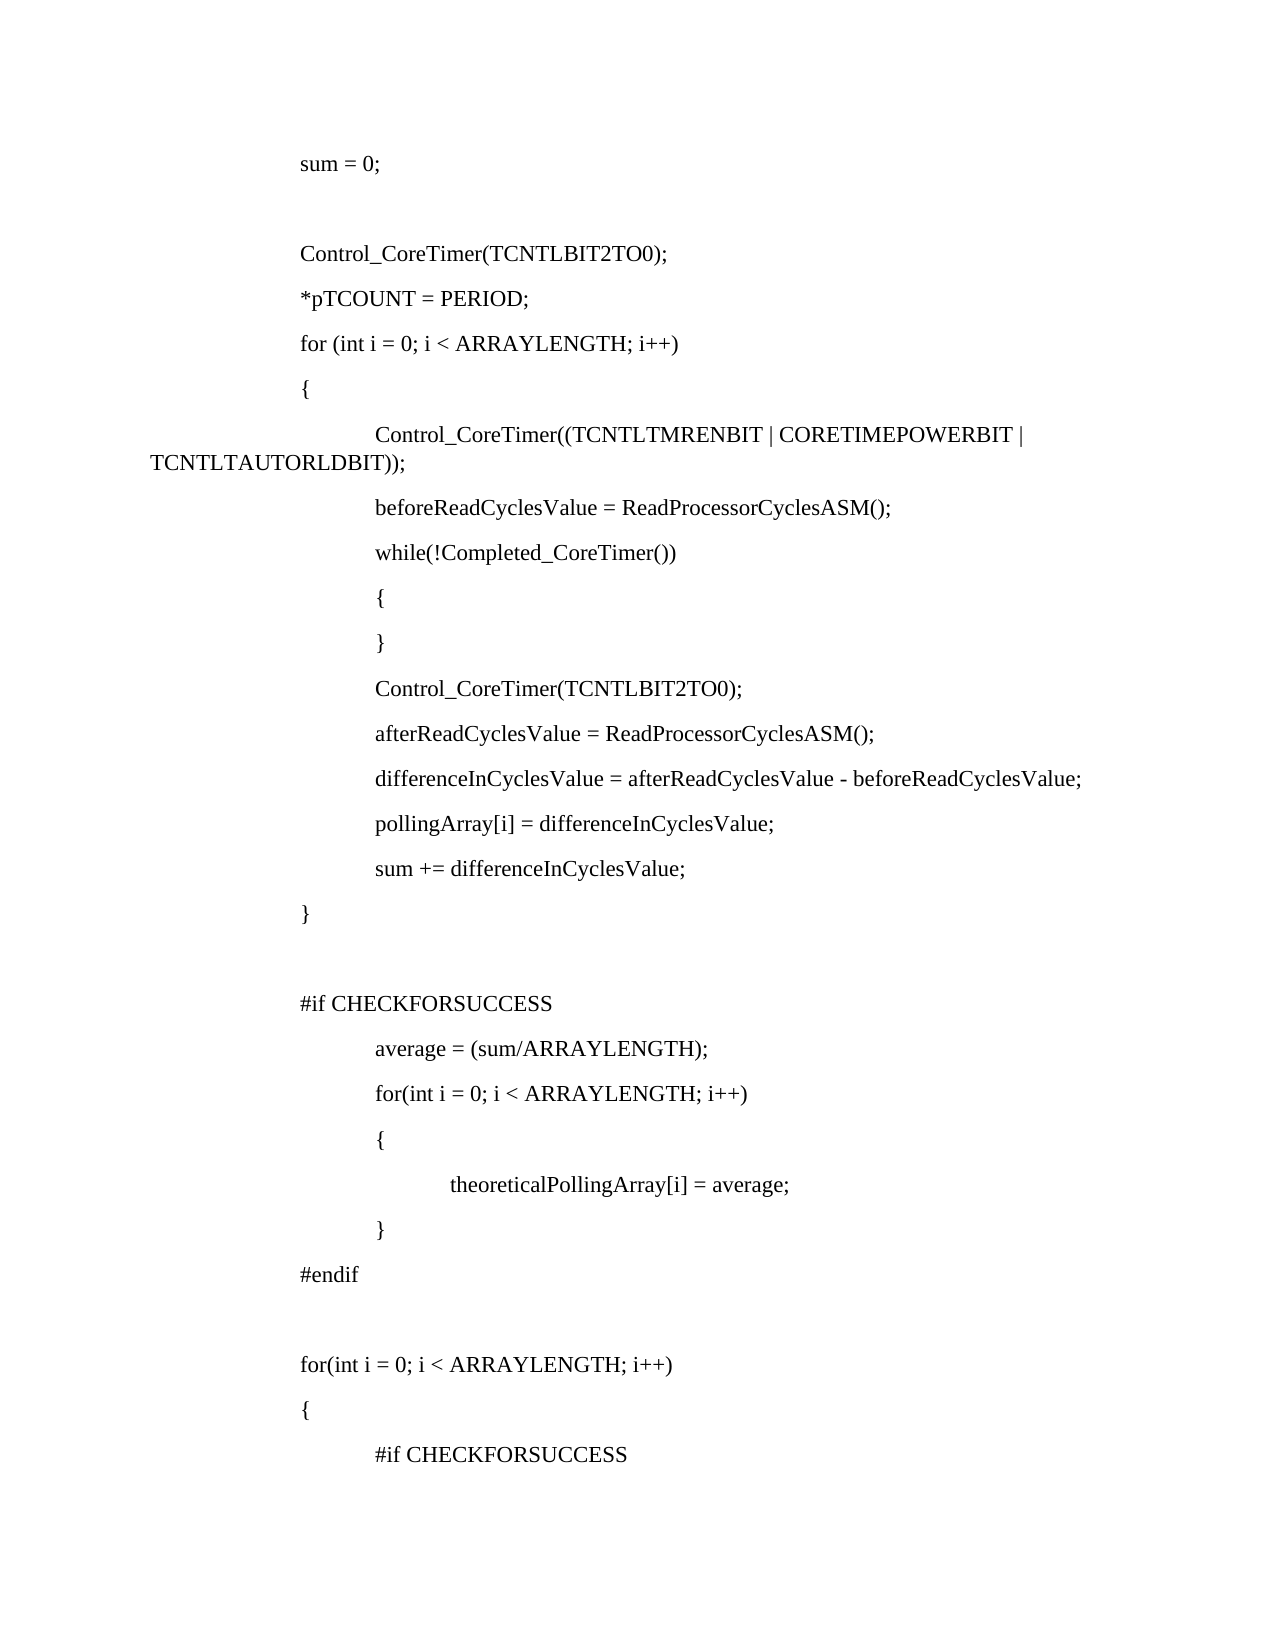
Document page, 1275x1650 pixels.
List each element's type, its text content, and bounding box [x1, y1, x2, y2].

text Control_CoreTimer(TCNTLBIT2TO0); [150, 674, 1125, 701]
text average = (sum/ARRAYLENGTH); [150, 1035, 1125, 1062]
text differenceInCyclesValue = afterReadCyclesValue - beforeReadCyclesValue; [150, 765, 1125, 791]
text #if CHECKFORSUCCESS [150, 1441, 1125, 1468]
text pollingArray[i] = differenceInCyclesValue; [150, 810, 1125, 836]
text sum = 0; [150, 150, 1125, 176]
text { [150, 1396, 1125, 1423]
text } [150, 629, 1125, 656]
text for (int i = 0; i < ARRAYLENGTH; i++) [150, 330, 1125, 357]
text afterReadCyclesValue = ReadProcessorCyclesASM(); [150, 720, 1125, 746]
text Control_CoreTimer(TCNTLBIT2TO0); [150, 240, 1125, 267]
text beforeReadCyclesValue = ReadProcessorCyclesASM(); [150, 494, 1125, 521]
text Control_CoreTimer((TCNTLTMRENBIT | CORETIMEPOWERBIT | TCNTLTAUTORLDBIT)); [150, 421, 1125, 475]
text { [150, 376, 1125, 402]
text *pTCOUNT = PERIOD; [150, 285, 1125, 312]
text } [150, 1216, 1125, 1242]
text for(int i = 0; i < ARRAYLENGTH; i++) [150, 1081, 1125, 1107]
text while(!Completed_CoreTimer()) [150, 539, 1125, 566]
text for(int i = 0; i < ARRAYLENGTH; i++) [150, 1351, 1125, 1377]
text } [150, 900, 1125, 926]
text { [150, 1126, 1125, 1152]
text #endif [150, 1261, 1125, 1287]
text theoreticalPollingArray[i] = average; [150, 1171, 1125, 1197]
text { [150, 584, 1125, 611]
text #if CHECKFORSUCCESS [150, 990, 1125, 1017]
text sum += differenceInCyclesValue; [150, 855, 1125, 881]
